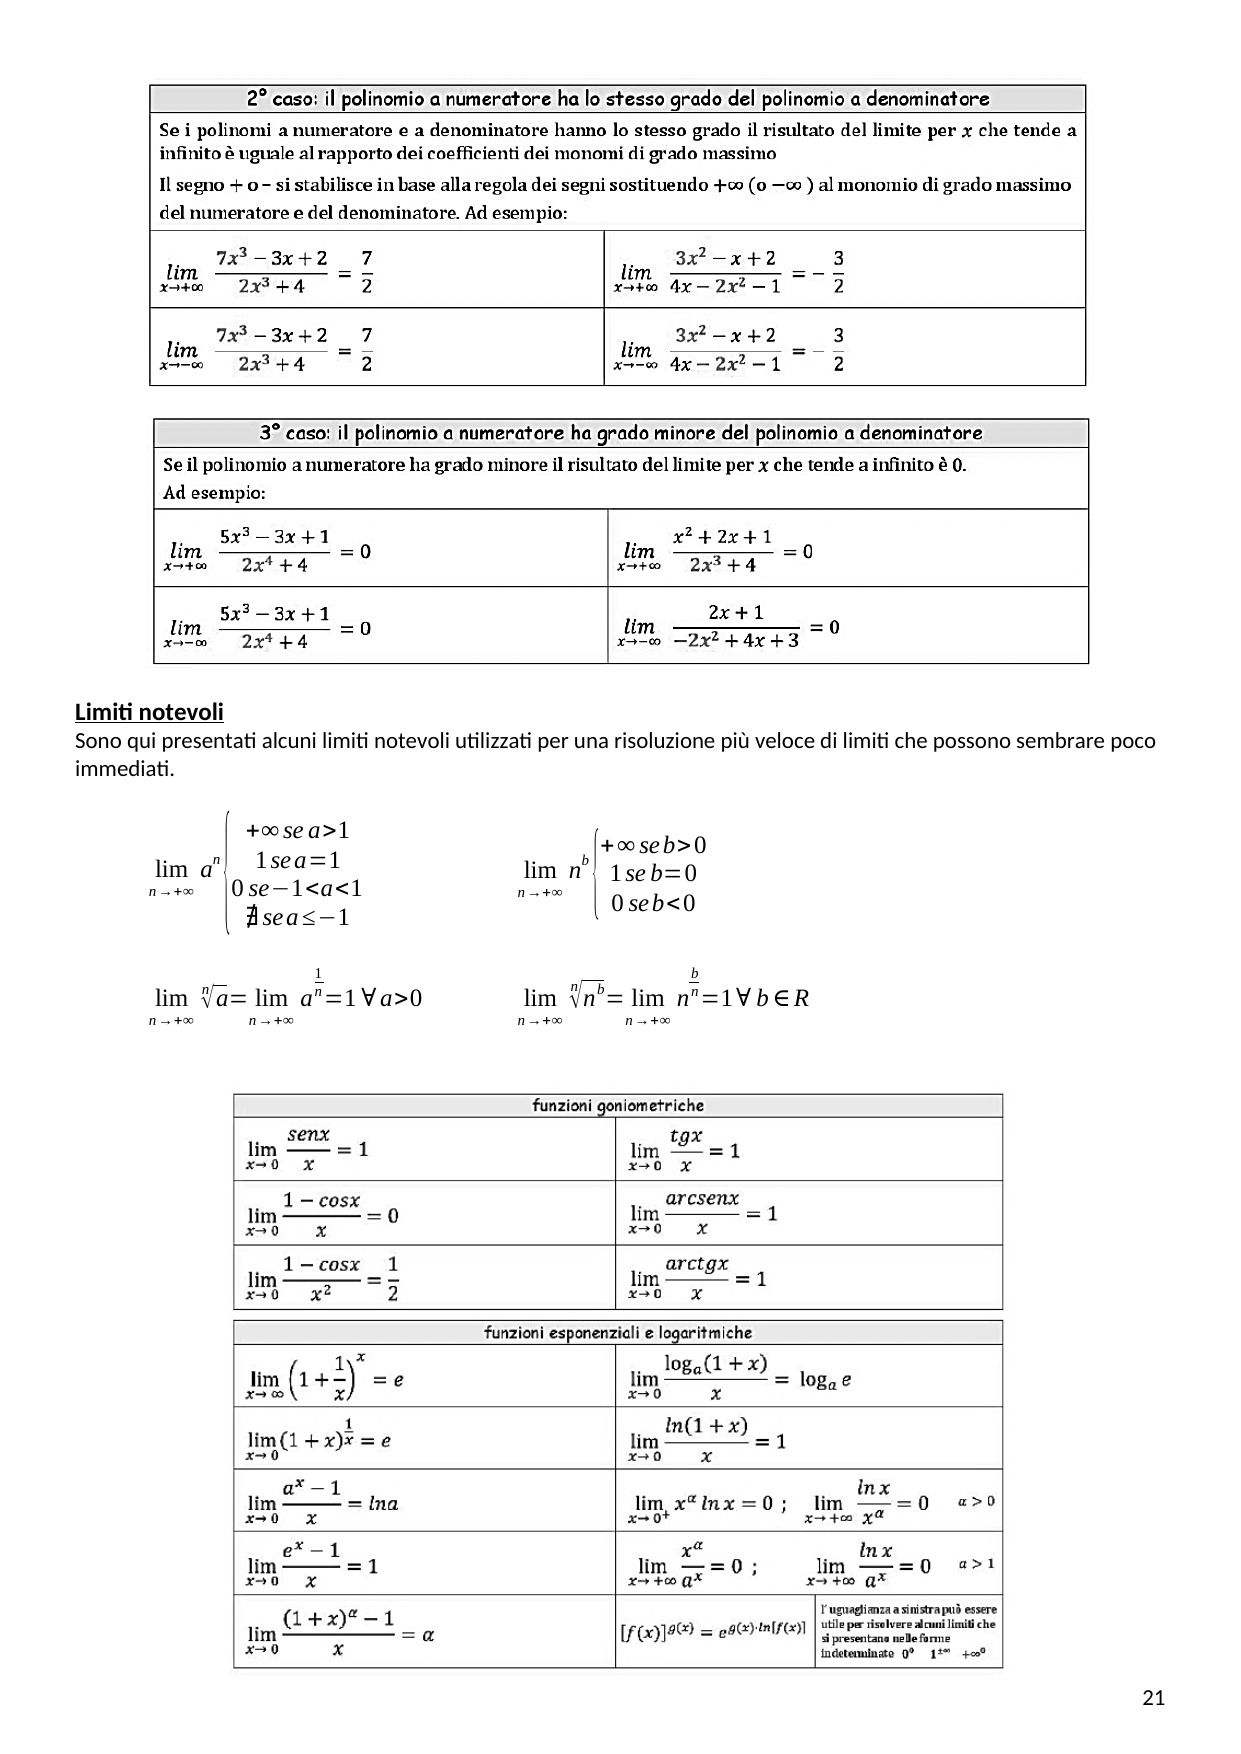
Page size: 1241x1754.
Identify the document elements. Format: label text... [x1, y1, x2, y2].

picture [229, 1085, 1011, 1675]
picture [145, 74, 1094, 388]
subtitle Limiti notevoli [75, 696, 1165, 726]
picture [147, 416, 1093, 668]
text Sono qui presentati alcuni limiti notevoli utilizzati per una risoluzione più veloce di limiti che possono sembrare poco immediati. [75, 726, 1165, 782]
